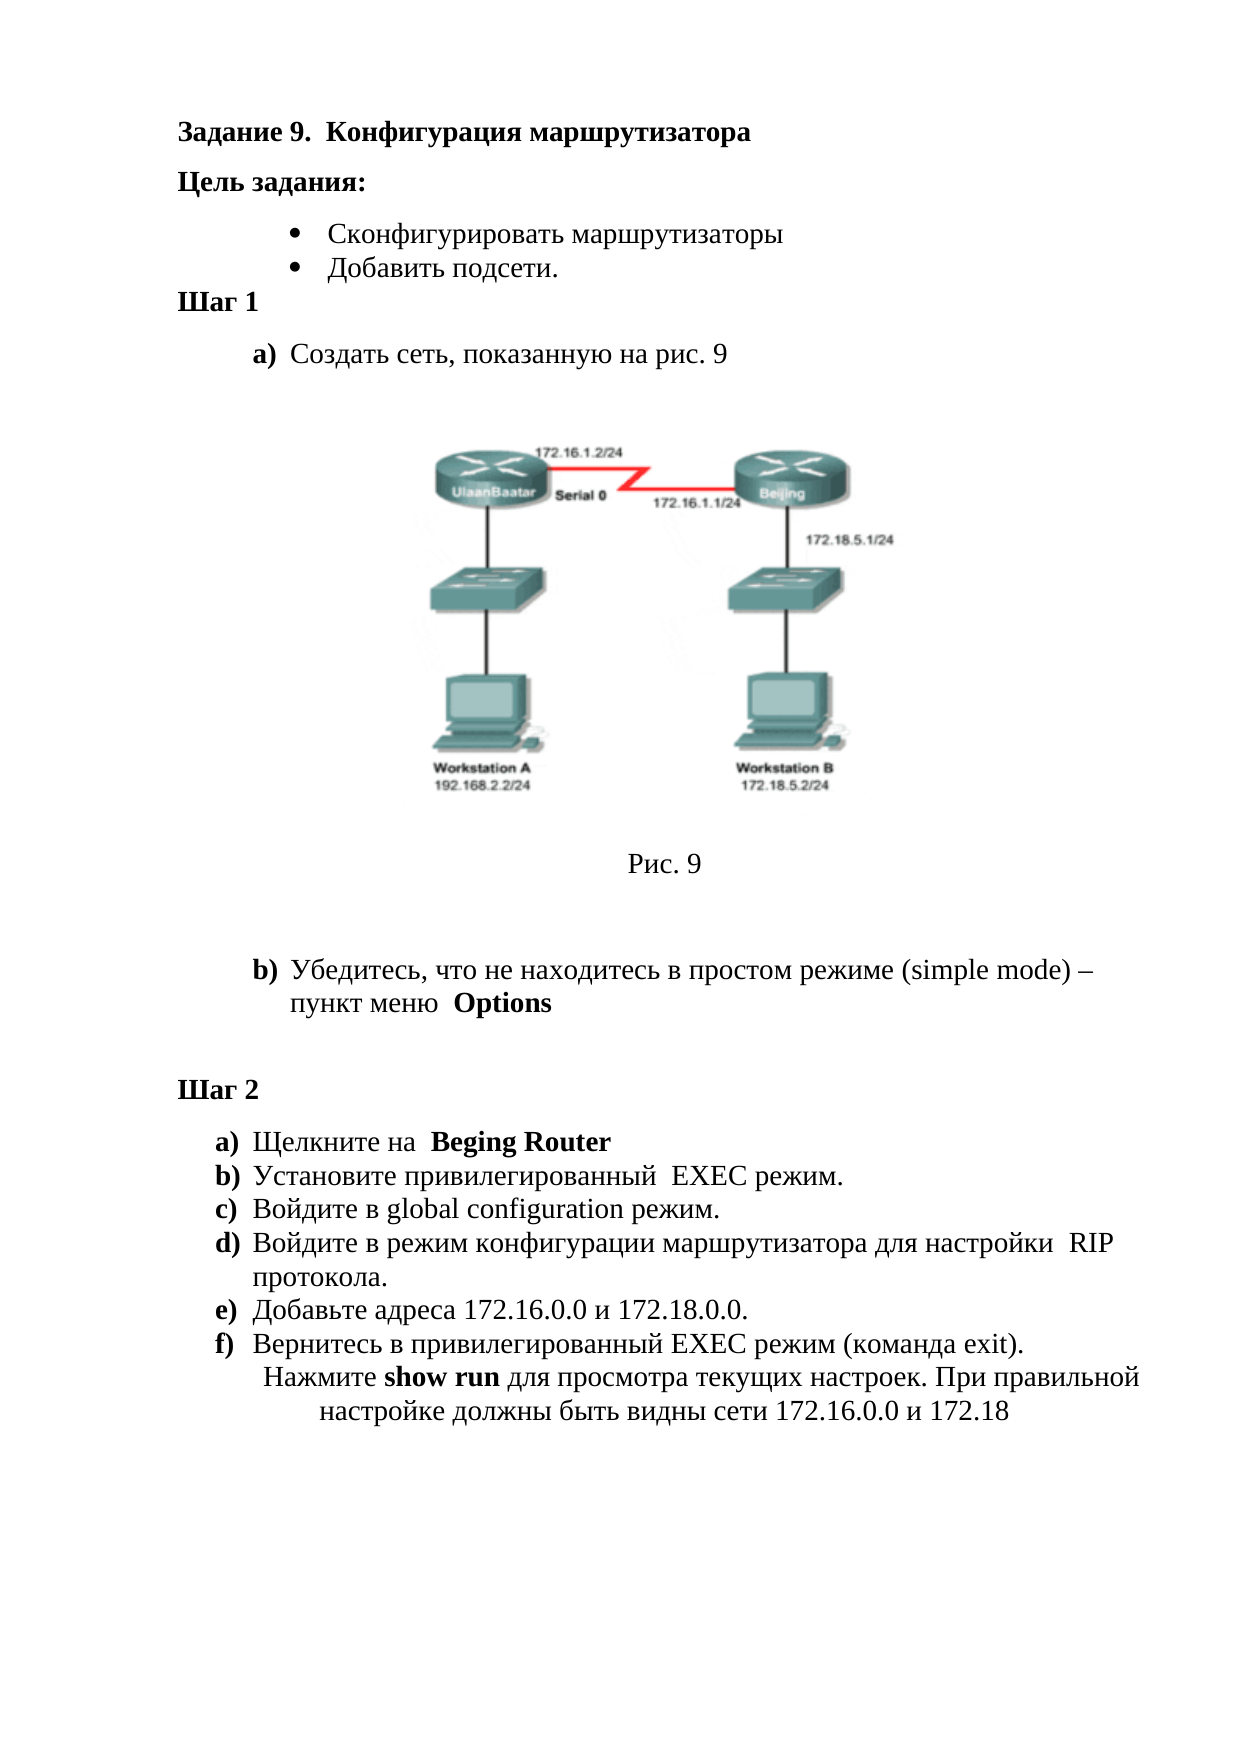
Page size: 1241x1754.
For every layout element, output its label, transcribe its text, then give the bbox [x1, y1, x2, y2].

list Добавьте адреса 172.16.0.0 и 172.18.0.0. [215, 1292, 1152, 1326]
text Цель задания: [177, 164, 1152, 197]
text Шаг 1 [177, 284, 1152, 317]
list Создать сеть, показанную на рис. 9 [252, 337, 1152, 370]
list Добавить подсети. [290, 250, 1152, 284]
list Войдите в global configuration режим. [215, 1192, 1152, 1225]
list Вернитесь в привилегированный EXEC режим (команда exit). [215, 1326, 1152, 1359]
list Установите привилегированный EXEC режим. [215, 1158, 1152, 1192]
list Щелкните на Beging Router [215, 1124, 1152, 1158]
text Шаг 2 [177, 1072, 1152, 1105]
picture [390, 423, 939, 828]
list Войдите в режим конфигурации маршрутизатора для настройки RIP протокола. [215, 1225, 1152, 1292]
list Сконфигурировать маршрутизаторы [290, 217, 1152, 250]
text Рис. 9 [177, 846, 1152, 880]
text Нажмите show run для просмотра текущих настроек. При правильной настройке должны быть видны сети 172.16.0.0 и 172.18 [177, 1359, 1152, 1426]
text Задание 9. Конфигурация маршрутизатора [177, 118, 1152, 147]
list Убедитесь, что не находитесь в простом режиме (simple mode) – пункт меню Options [252, 952, 1152, 1019]
